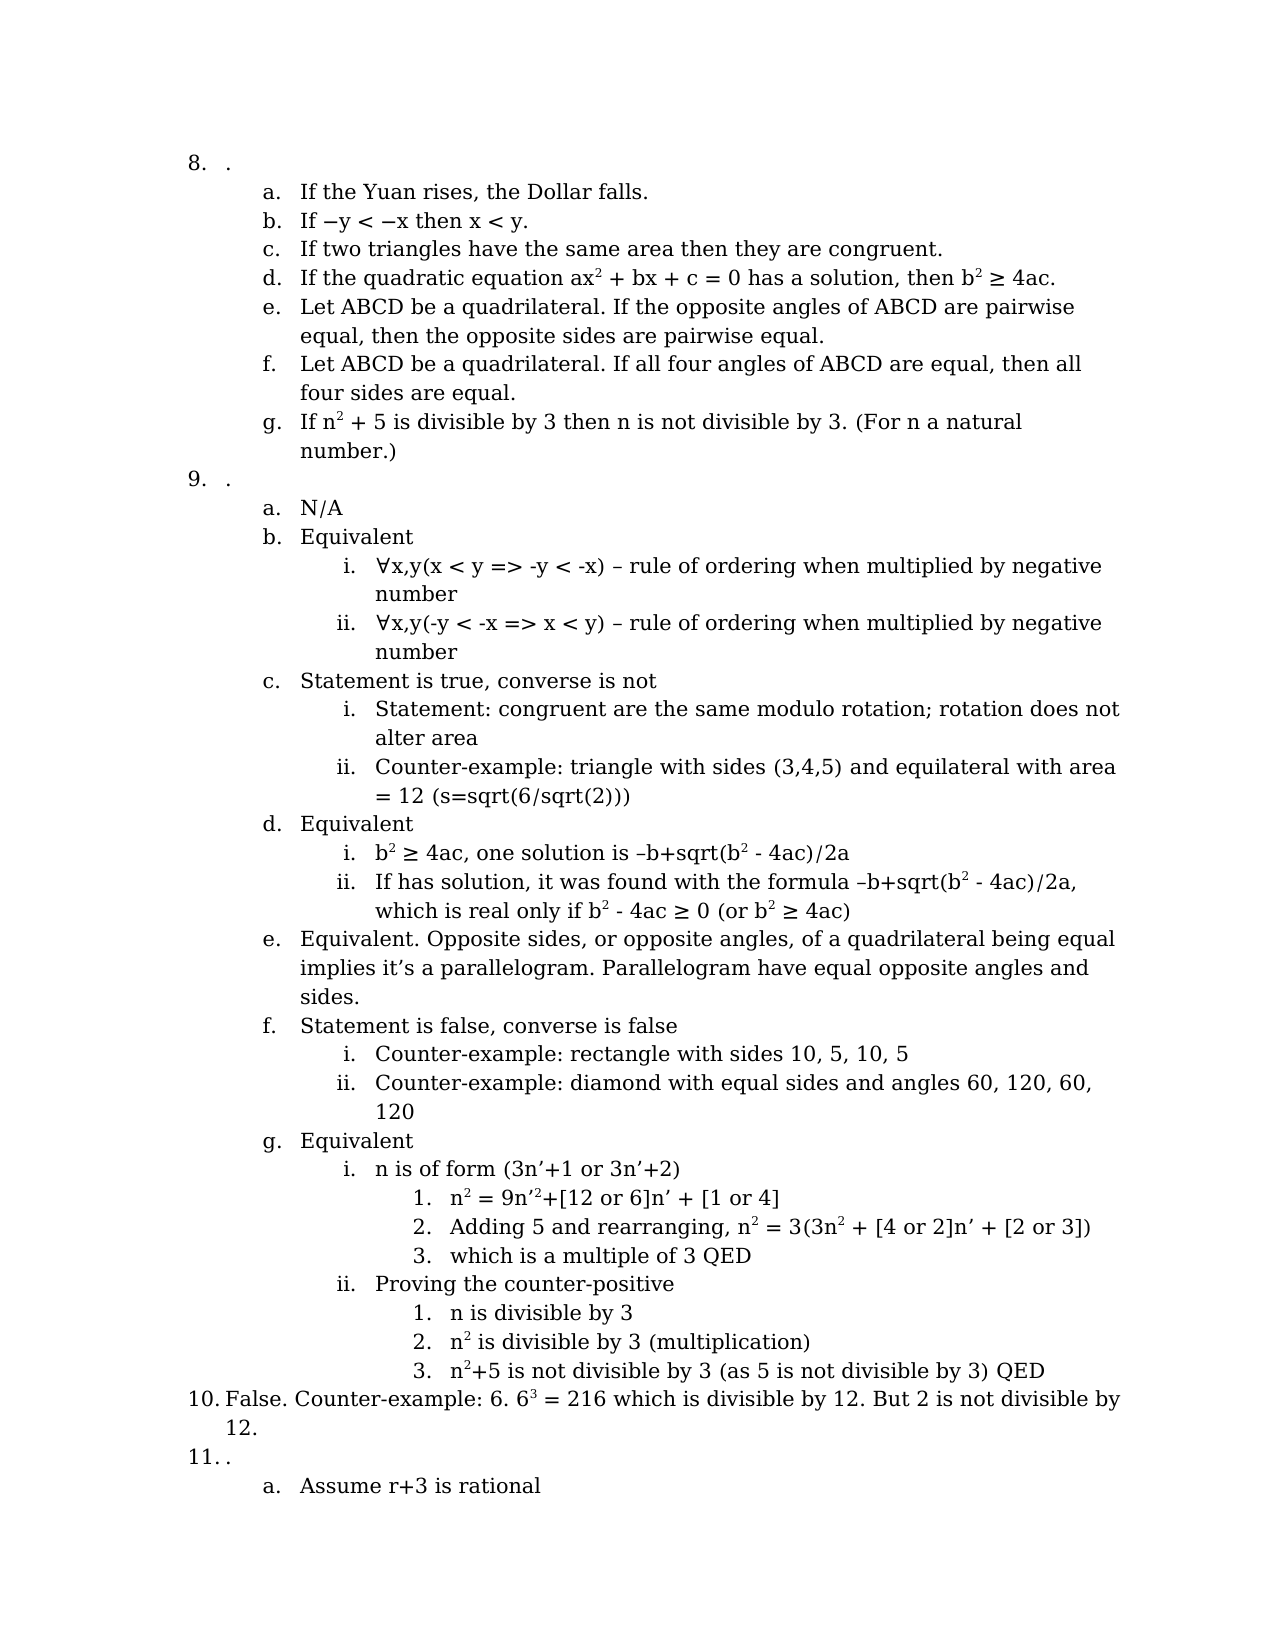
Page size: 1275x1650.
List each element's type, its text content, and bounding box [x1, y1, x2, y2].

list Let ABCD be a quadrilateral. If all four angles of ABCD are equal, then all four sides are equal. [262, 351, 1125, 405]
list . [187, 1444, 1125, 1469]
list ∀x,y(x < y => -y < -x) – rule of ordering when multiplied by negative number [356, 552, 1125, 606]
list If two triangles have the same area then they are congruent. [262, 236, 1125, 261]
list Adding 5 and rearranging, n2 = 3(3n2 + [4 or 2]n’ + [2 or 3]) [412, 1214, 1125, 1239]
list Counter-example: rectangle with sides 10, 5, 10, 5 [356, 1041, 1125, 1066]
list False. Counter-example: 6. 63 = 216 which is divisible by 12. But 2 is not divisible by 12. [187, 1386, 1125, 1440]
list Statement is true, converse is not [262, 667, 1125, 692]
list . [187, 466, 1125, 491]
list which is a multiple of 3 QED [412, 1242, 1125, 1267]
list n2+5 is not divisible by 3 (as 5 is not divisible by 3) QED [412, 1357, 1125, 1382]
list N/A [262, 495, 1125, 520]
list n2 is divisible by 3 (multiplication) [412, 1329, 1125, 1354]
list Statement is false, converse is false [262, 1012, 1125, 1037]
list n is divisible by 3 [412, 1300, 1125, 1325]
list Assume r+3 is rational [262, 1472, 1125, 1497]
list n2 = 9n’2+[12 or 6]n’ + [1 or 4] [412, 1185, 1125, 1210]
list b2 ≥ 4ac, one solution is –b+sqrt(b2 - 4ac)/2a [356, 840, 1125, 865]
list Proving the counter-positive [356, 1271, 1125, 1296]
list If −y < −x then x < y. [262, 207, 1125, 232]
list Counter-example: triangle with sides (3,4,5) and equilateral with area = 12 (s=sqrt(6/sqrt(2))) [356, 754, 1125, 807]
list ∀x,y(-y < -x => x < y) – rule of ordering when multiplied by negative number [356, 610, 1125, 664]
list Equivalent [262, 1127, 1125, 1152]
list n is of form (3n’+1 or 3n’+2) [356, 1156, 1125, 1181]
list If n2 + 5 is divisible by 3 then n is not divisible by 3. (For n a natural number.) [262, 409, 1125, 462]
list Equivalent. Opposite sides, or opposite angles, of a quadrilateral being equal implies it’s a parallelogram. Parallelogram have equal opposite angles and sides. [262, 926, 1125, 1009]
list Equivalent [262, 811, 1125, 836]
list If the Yuan rises, the Dollar falls. [262, 179, 1125, 204]
list Counter-example: diamond with equal sides and angles 60, 120, 60, 120 [356, 1070, 1125, 1124]
list If the quadratic equation ax2 + bx + c = 0 has a solution, then b2 ≥ 4ac. [262, 265, 1125, 290]
list If has solution, it was found with the formula –b+sqrt(b2 - 4ac)/2a, which is real only if b2 - 4ac ≥ 0 (or b2 ≥ 4ac) [356, 869, 1125, 922]
list Let ABCD be a quadrilateral. If the opposite angles of ABCD are pairwise equal, then the opposite sides are pairwise equal. [262, 294, 1125, 347]
list Statement: congruent are the same modulo rotation; rotation does not alter area [356, 696, 1125, 750]
list . [187, 150, 1125, 175]
list Equivalent [262, 524, 1125, 549]
